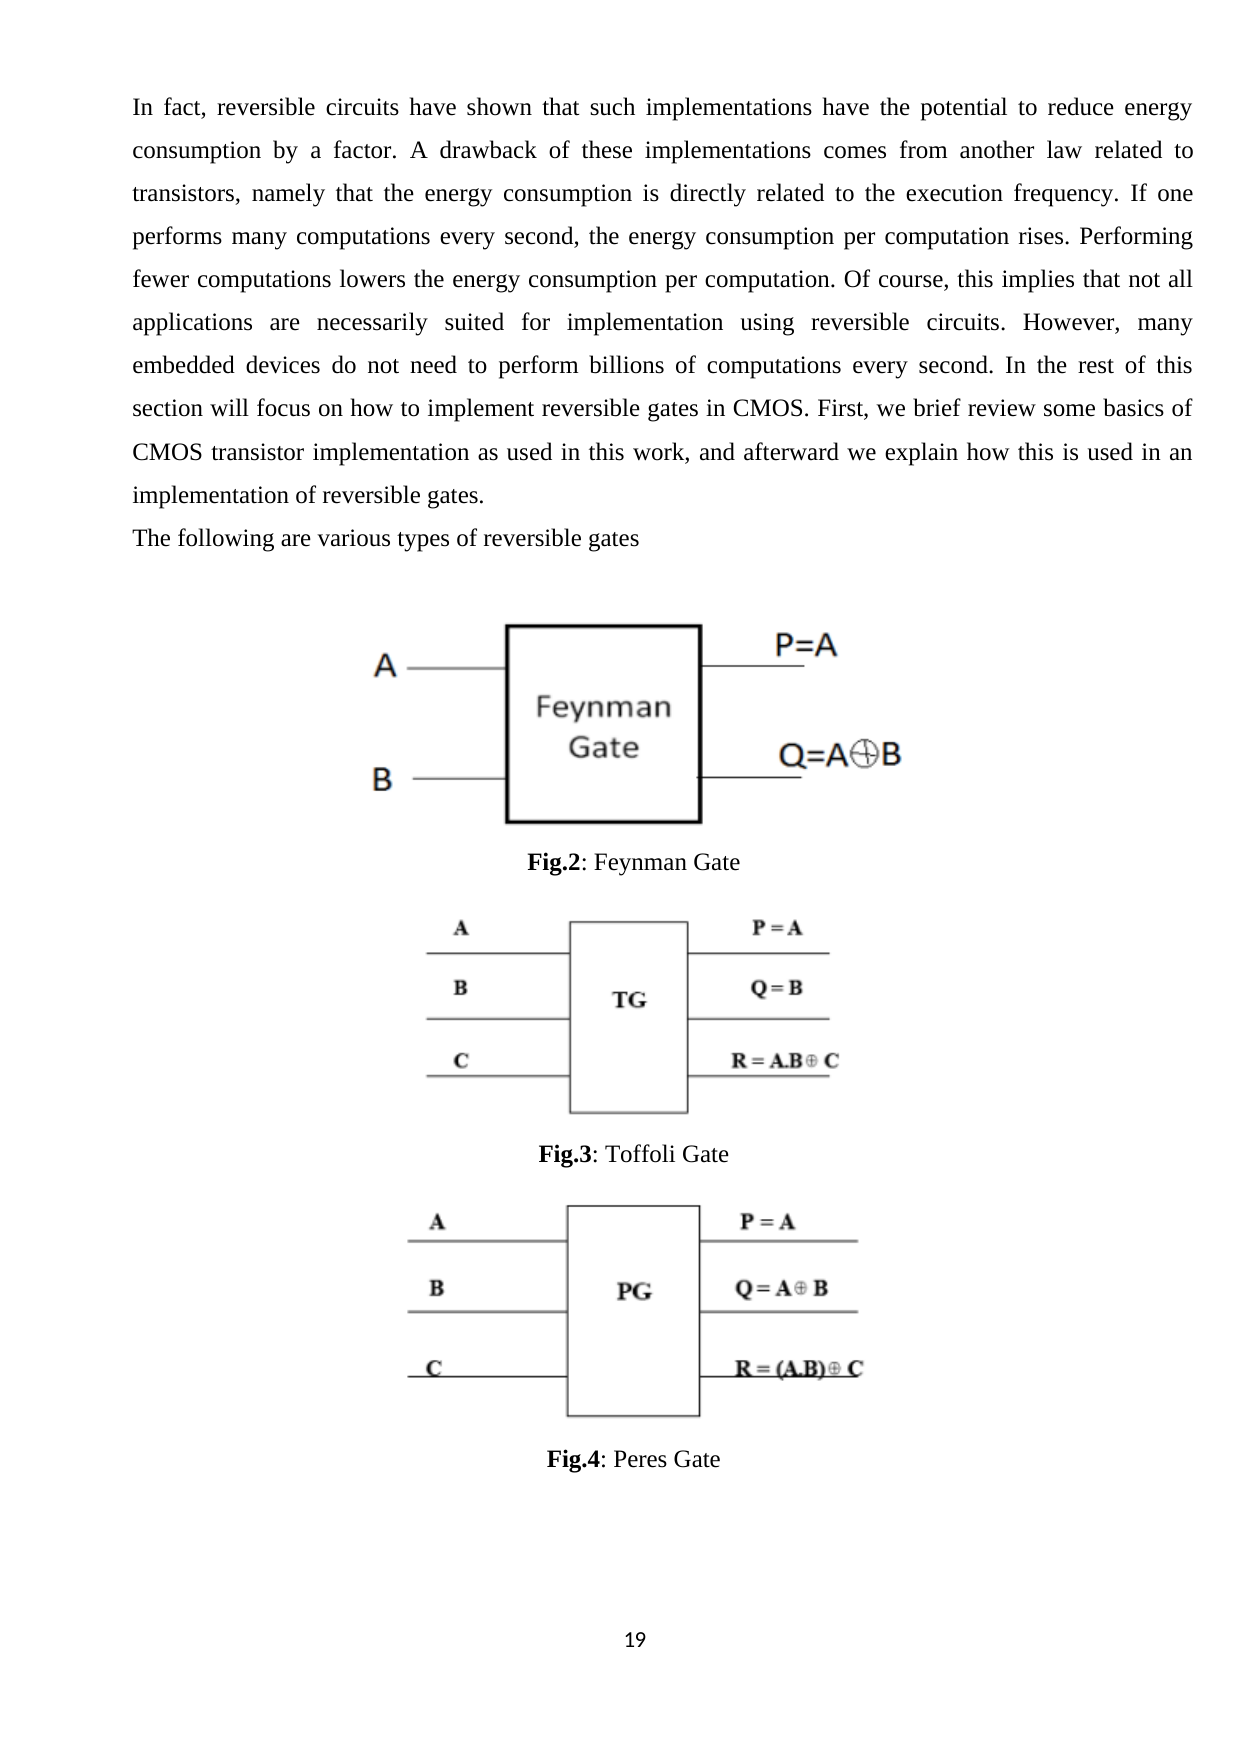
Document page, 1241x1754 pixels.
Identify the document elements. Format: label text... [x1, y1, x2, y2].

text Fig.2: Feynman Gate [73, 847, 1194, 876]
picture [360, 609, 908, 835]
text Fig.3: Toffoli Gate [73, 1139, 1194, 1168]
picture [392, 1182, 876, 1431]
picture [410, 890, 858, 1127]
text The following are various types of reversible gates [132, 523, 1194, 552]
text Fig.4: Peres Gate [73, 1444, 1194, 1473]
text In fact, reversible circuits have shown that such implementations have the potential to reduce energy consumption by a factor. A drawback of these implementations comes from another law related to transistors, namely that the energy consumption is directly related to the execution frequency. If one performs many computations every second, the energy consumption per computation rises. Performing fewer computations lowers the energy consumption per computation. Of course, this implies that not all applications are necessarily suited for implementation using reversible circuits. However, many embedded devices do not need to perform billions of computations every second. In the rest of this section will focus on how to implement reversible gates in CMOS. First, we brief review some basics of CMOS transistor implementation as used in this work, and afterward we explain how this is used in an implementation of reversible gates. [132, 92, 1194, 508]
